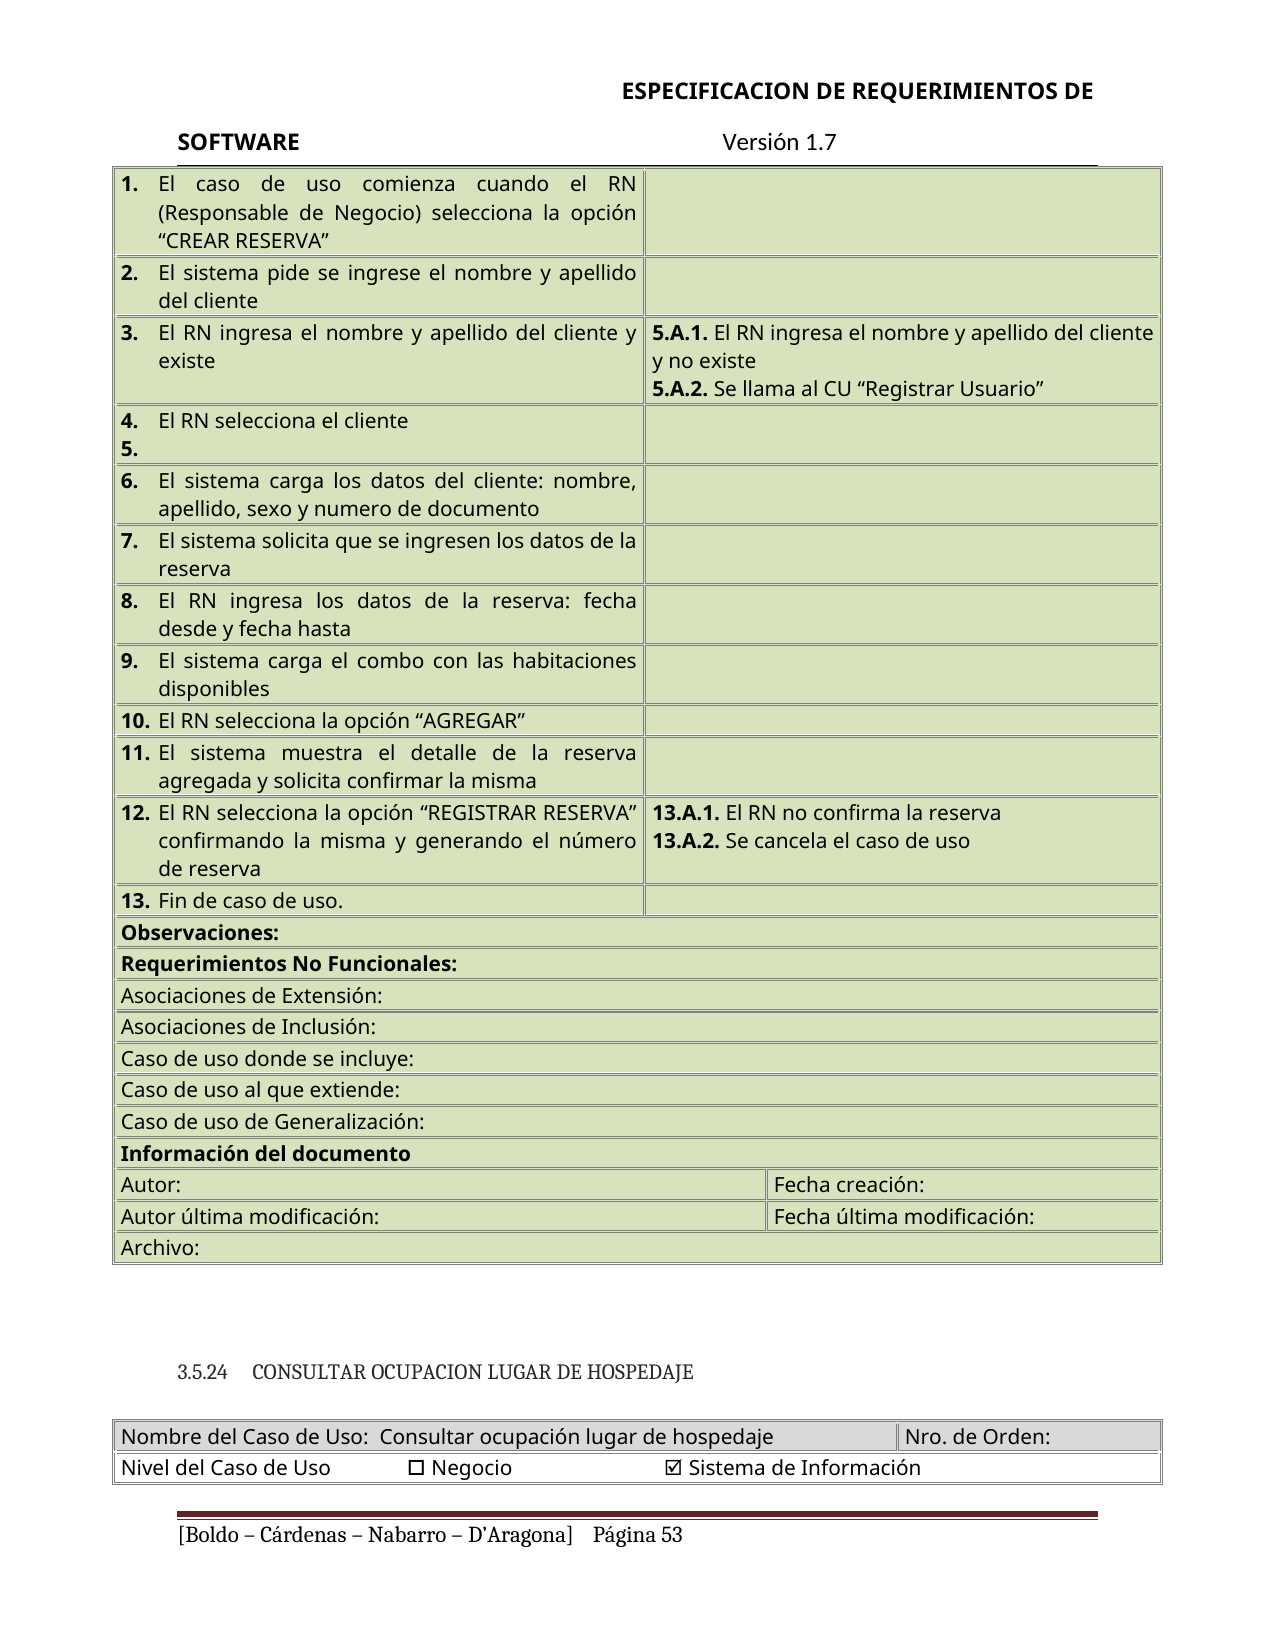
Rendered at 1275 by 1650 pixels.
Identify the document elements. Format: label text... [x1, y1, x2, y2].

table_header Nro. de Orden: [897, 1422, 1160, 1450]
subtitle CONSULTAR OCUPACION LUGAR DE HOSPEDAJE [177, 1360, 1098, 1385]
table_cell El sistema pide se ingrese el nombre y apellido del cliente [115, 255, 643, 314]
table_cell Fin de caso de uso. [113, 883, 645, 914]
table_cell Observaciones: [115, 915, 1160, 946]
table_cell El RN ingresa el nombre y apellido del cliente y existe [115, 315, 643, 403]
table_cell [645, 169, 1160, 254]
table_cell Asociaciones de Inclusión: [113, 1009, 1162, 1041]
table_cell [646, 735, 1160, 794]
table_header Nombre del Caso de Uso: Consultar ocupación lugar de hospedaje [115, 1422, 897, 1450]
table_cell El RN selecciona la opción “AGREGAR” [113, 703, 645, 734]
table_cell [645, 463, 1162, 523]
table_cell Caso de uso de Generalización: [113, 1104, 1162, 1136]
table_cell [645, 583, 1162, 643]
table_cell Requerimientos No Funcionales: [113, 946, 1162, 978]
table_cell Caso de uso al que extiende: [115, 1073, 1160, 1104]
table_cell Autor: [113, 1167, 766, 1199]
table_cell El sistema carga los datos del cliente: nombre, apellido, sexo y numero de documento [113, 463, 645, 523]
table_cell El sistema solicita que se ingresen los datos de la reserva [113, 523, 645, 583]
table_cell Fecha creación: [766, 1167, 1162, 1199]
table_cell [645, 523, 1162, 583]
table_cell El RN selecciona la opción “REGISTRAR RESERVA” confirmando la misma y generando el número de reserva [115, 795, 643, 883]
table_cell [645, 403, 1162, 463]
table_cell [645, 703, 1162, 734]
table_cell Asociaciones de Extensión: [115, 978, 1160, 1009]
table_cell [646, 255, 1160, 314]
table_cell El sistema muestra el detalle de la reserva agregada y solicita confirmar la misma [115, 735, 643, 794]
table_cell [645, 883, 1162, 914]
table_cell Caso de uso donde se incluye: [115, 1041, 1160, 1072]
table_cell 13.A.1. El RN no confirma la reserva 13.A.2. Se cancela el caso de uso [646, 795, 1160, 883]
table_cell 5.A.1. El RN ingresa el nombre y apellido del cliente y no existe 5.A.2. Se llama al CU “Registrar Usuario” [646, 315, 1160, 403]
table_cell Fecha última modificación: [768, 1199, 1160, 1230]
table_cell El sistema carga el combo con las habitaciones disponibles [113, 643, 645, 703]
table_cell Información del documento [115, 1136, 1160, 1167]
table_cell Nivel del Caso de Uso Negocio Sistema de Información [113, 1450, 1162, 1482]
table_cell Autor última modificación: [115, 1199, 765, 1230]
table_cell Archivo: [113, 1230, 1162, 1262]
table_cell El caso de uso comienza cuando el RN (Responsable de Negocio) selecciona la opción “CREAR RESERVA” [113, 167, 645, 254]
table_cell El RN ingresa los datos de la reserva: fecha desde y fecha hasta [113, 583, 645, 643]
table_cell El RN selecciona el cliente [113, 403, 645, 463]
table_cell [645, 643, 1162, 703]
